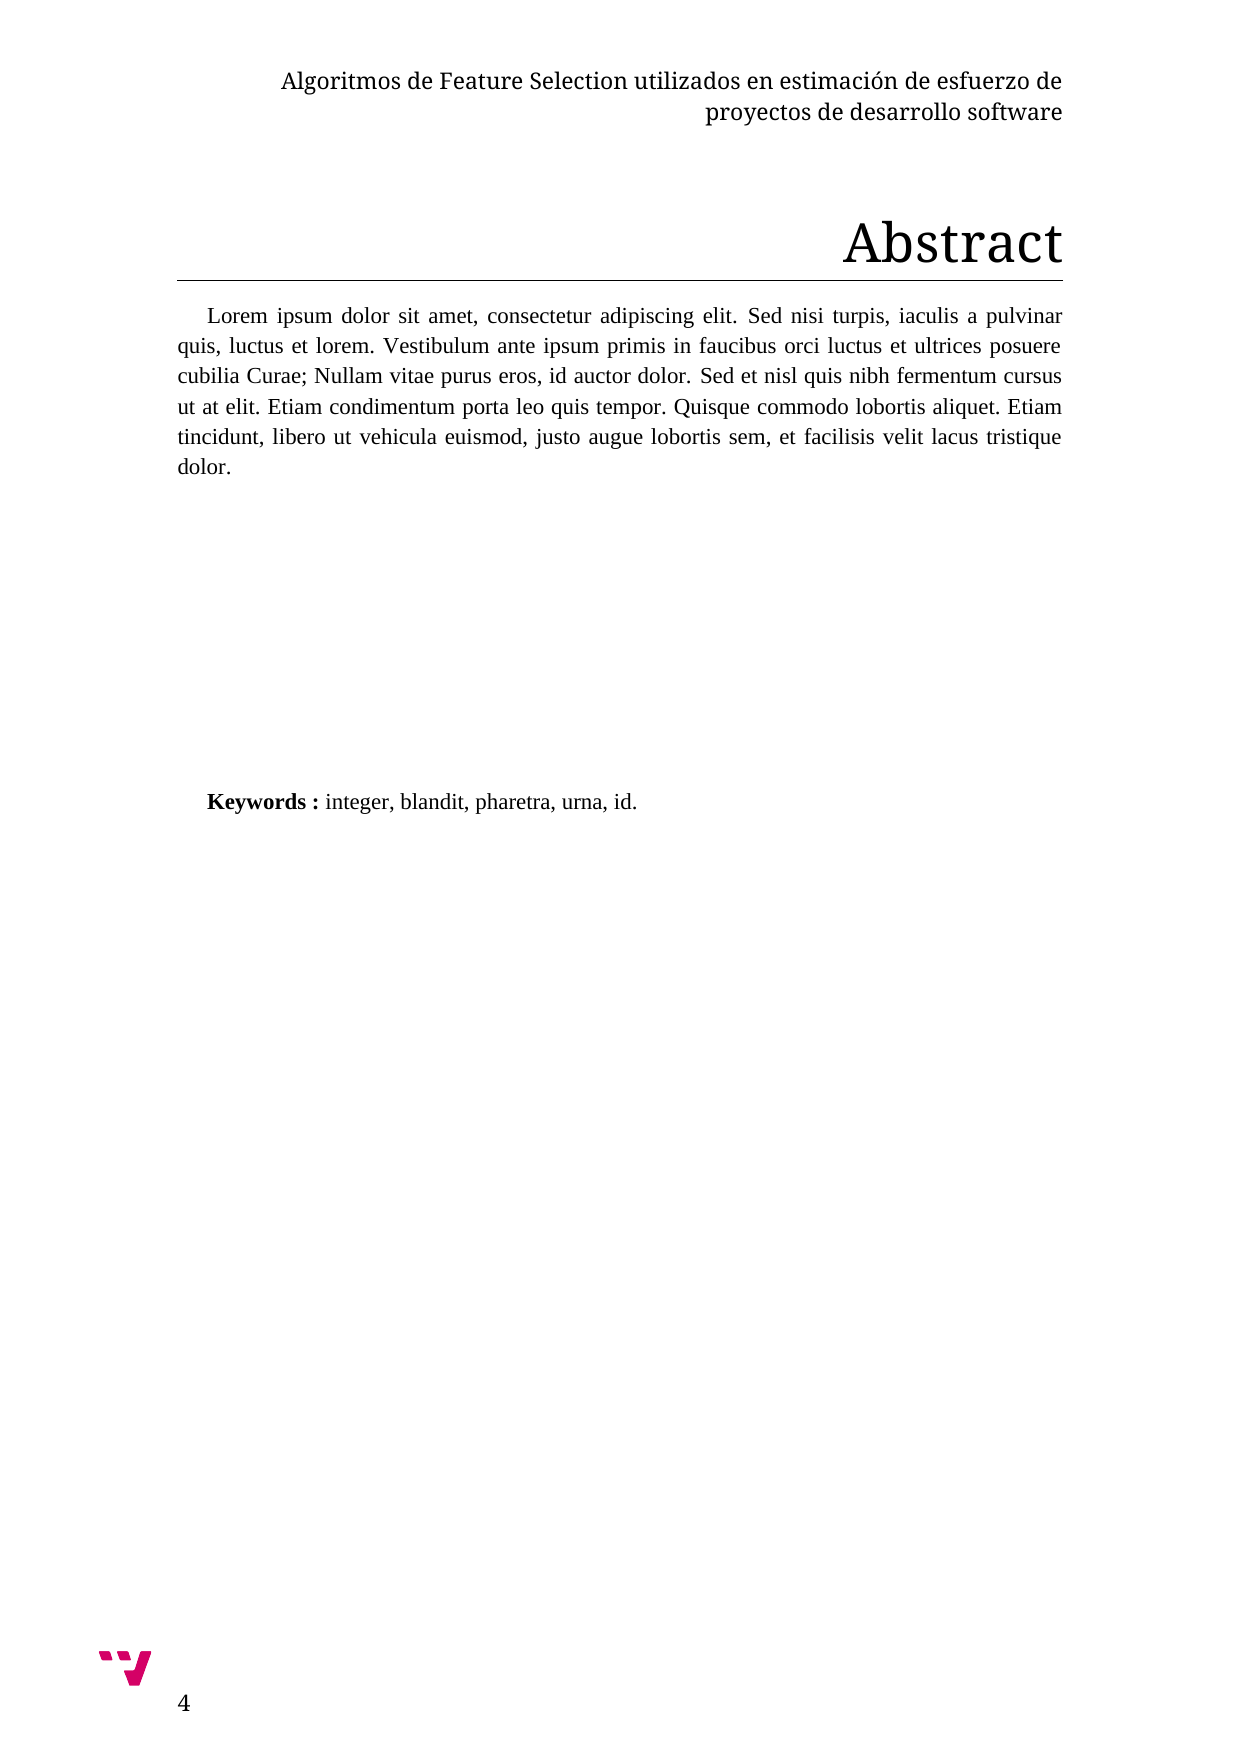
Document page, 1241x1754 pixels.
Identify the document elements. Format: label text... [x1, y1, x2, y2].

title Abstract [177, 204, 1063, 280]
text Keywords : integer, blandit, pharetra, urna, id. [177, 788, 1063, 814]
picture [98, 1651, 152, 1686]
text Lorem ipsum dolor sit amet, consectetur adipiscing elit. Sed nisi turpis, iaculis a pulvinar quis, luctus et lorem. Vestibulum ante ipsum primis in faucibus orci luctus et ultrices posuere cubilia Curae; Nullam vitae purus eros, id auctor dolor. Sed et nisl quis nibh fermentum cursus ut at elit. Etiam condimentum porta leo quis tempor. Quisque commodo lobortis aliquet. Etiam tincidunt, libero ut vehicula euismod, justo augue lobortis sem, et facilisis velit lacus tristique dolor. [177, 302, 1063, 479]
